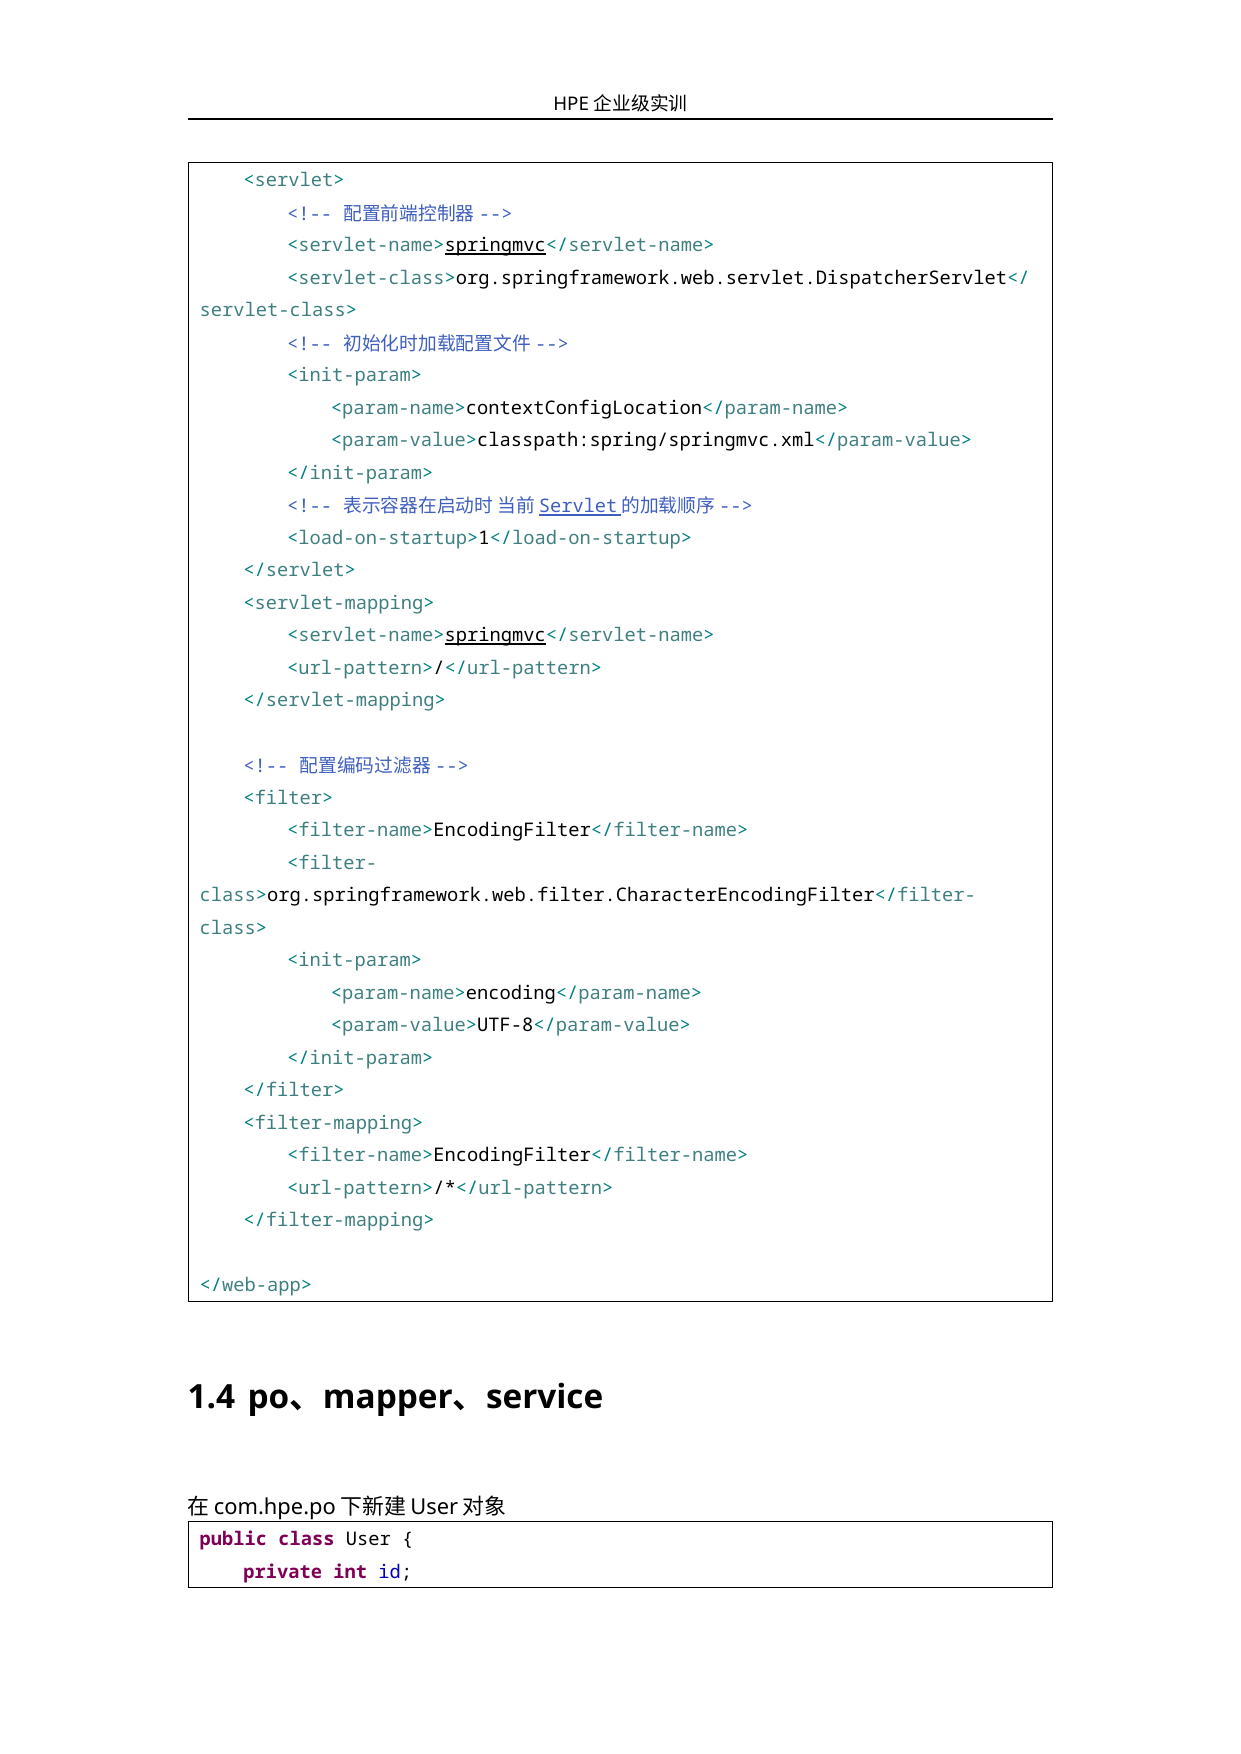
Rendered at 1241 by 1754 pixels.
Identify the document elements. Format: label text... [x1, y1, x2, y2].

subtitle po、mapper、service [187, 1361, 1053, 1426]
text 在com.hpe.po下新建User对象 [187, 1488, 1053, 1521]
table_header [189, 1522, 1052, 1587]
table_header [189, 163, 1052, 1301]
